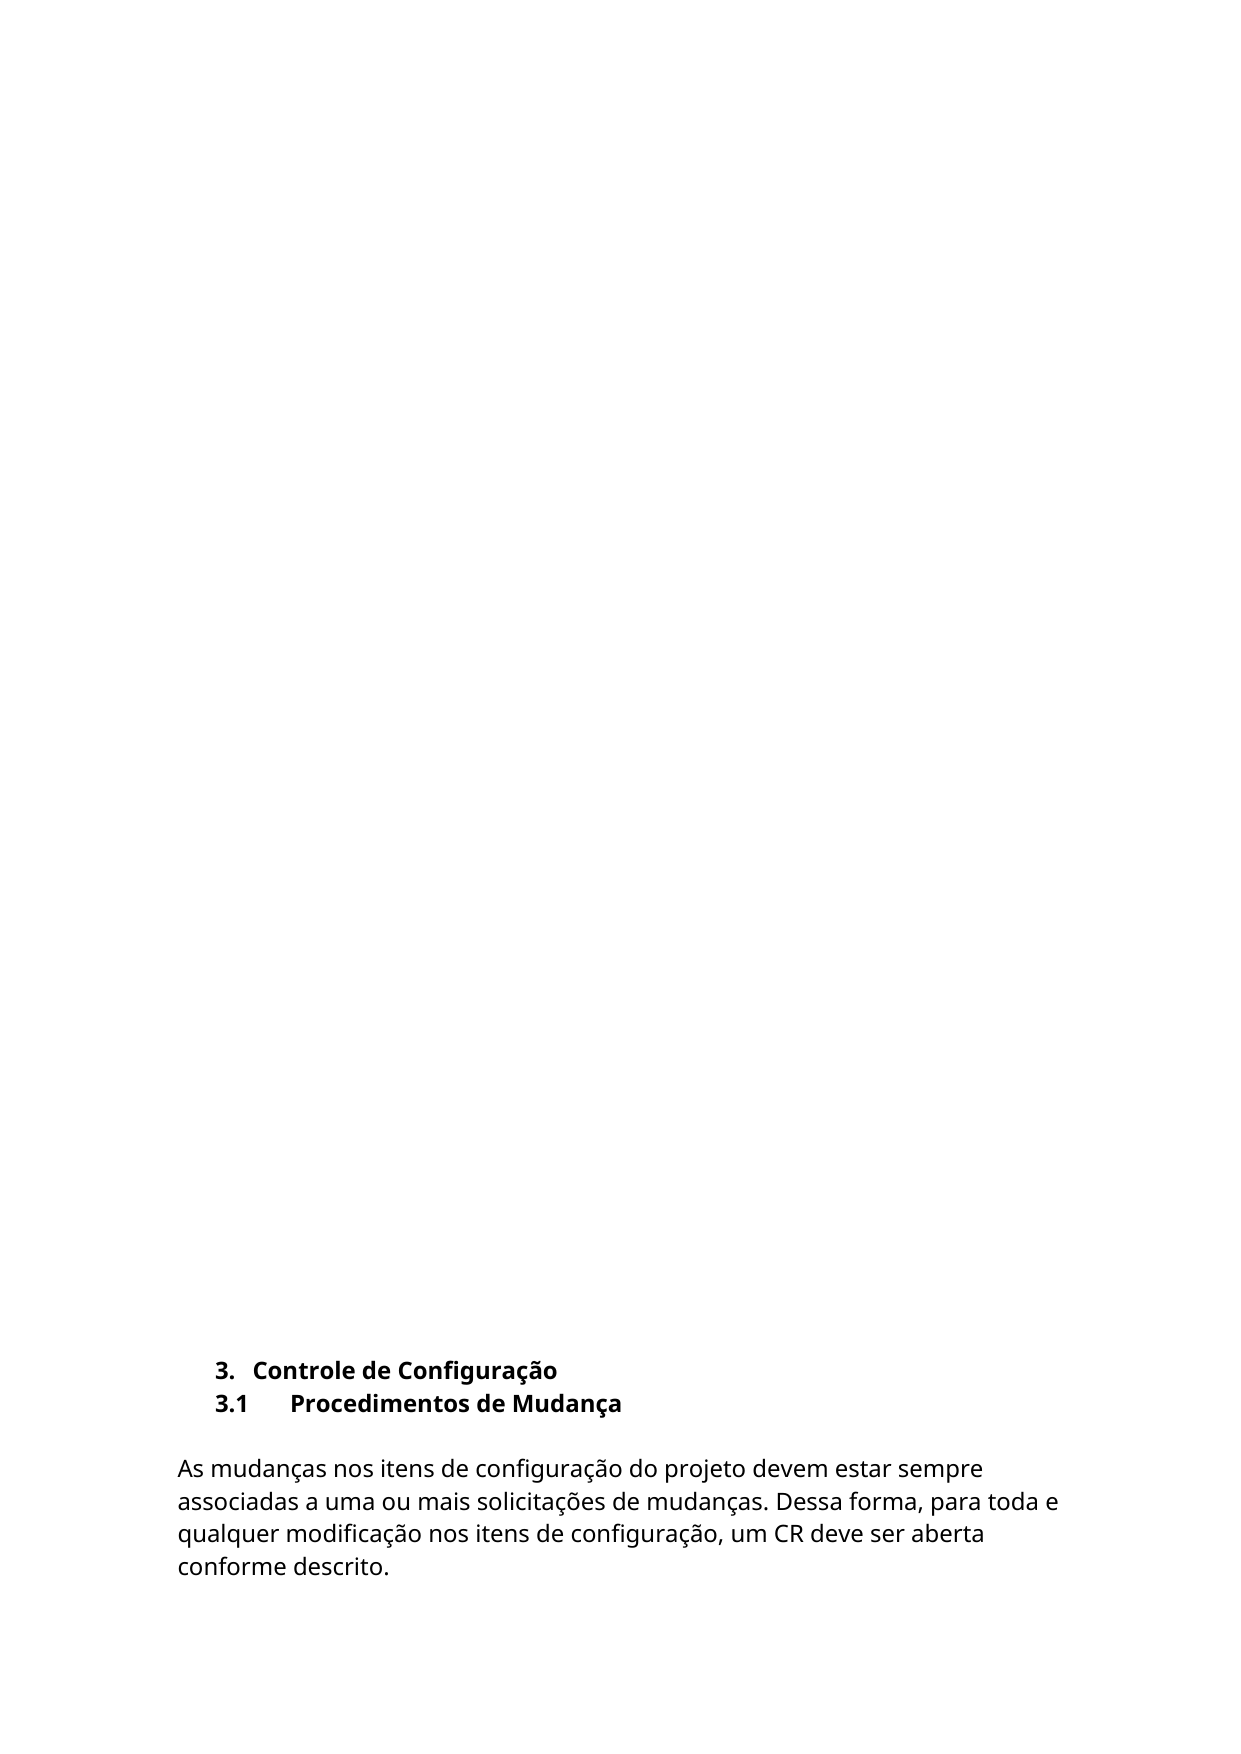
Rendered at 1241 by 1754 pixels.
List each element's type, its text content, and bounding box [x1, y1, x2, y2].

list Procedimentos de Mudança [215, 1387, 1063, 1419]
list Controle de Configuração [215, 1354, 1063, 1387]
